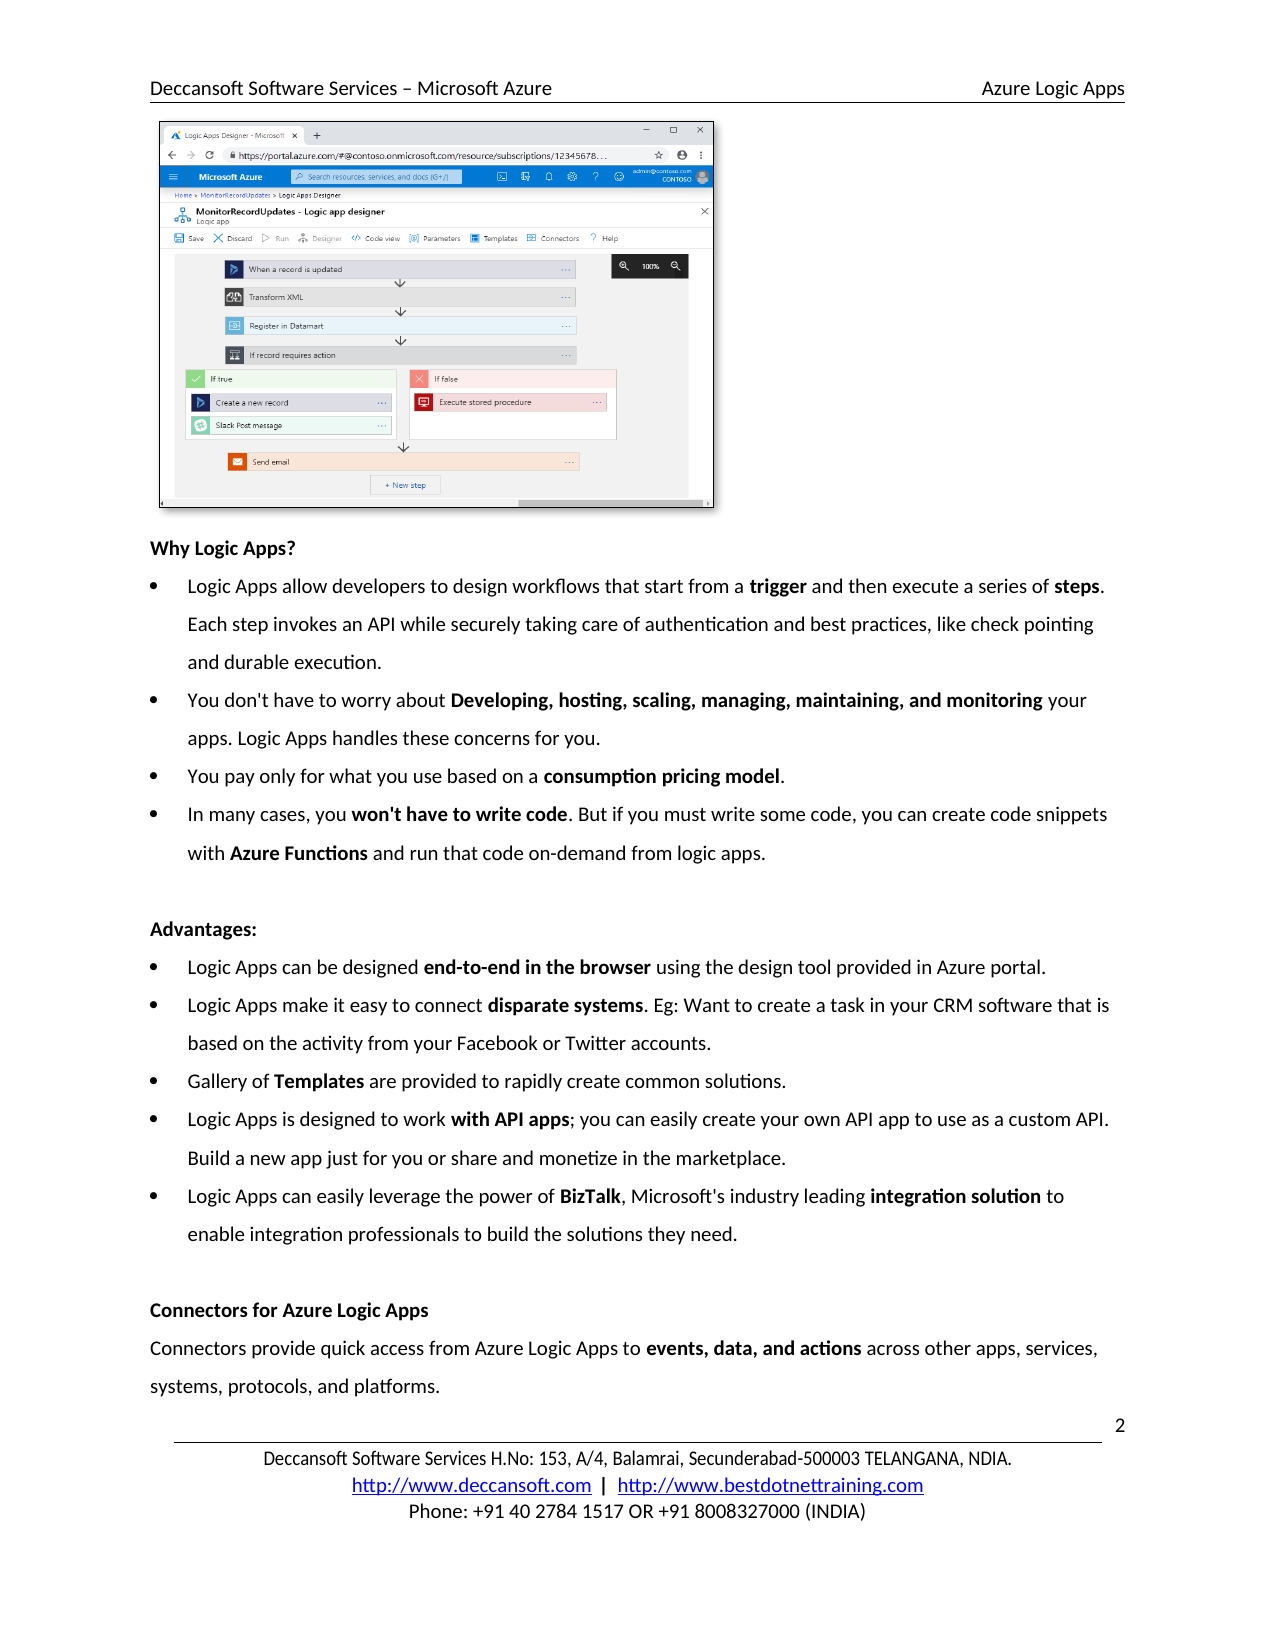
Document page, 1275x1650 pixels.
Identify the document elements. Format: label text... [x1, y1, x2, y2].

subtitle Connectors for Azure Logic Apps [150, 1297, 1125, 1323]
text Advantages: [150, 916, 1125, 941]
text Connectors provide quick access from Azure Logic Apps to events, data, and actions across other apps, services, systems, protocols, and platforms. [150, 1335, 1125, 1399]
list Logic Apps can be designed end-to-end in the browser using the design tool provided in Azure portal. [150, 954, 1125, 979]
text Why Logic Apps? [150, 535, 1125, 560]
picture [160, 122, 713, 507]
list You pay only for what you use based on a consumption pricing model. [150, 763, 1125, 789]
list In many cases, you won't have to write code. But if you must write some code, you can create code snippets with Azure Functions and run that code on-demand from logic apps. [150, 802, 1125, 865]
list Logic Apps is designed to work with API apps; you can easily create your own API app to use as a custom API. Build a new app just for you or share and monetize in the marketplace. [150, 1107, 1125, 1170]
list Gallery of Templates are provided to rapidly create common solutions. [150, 1068, 1125, 1094]
list You don't have to worry about Developing, hosting, scaling, managing, maintaining, and monitoring your apps. Logic Apps handles these concerns for you. [150, 687, 1125, 751]
list Logic Apps can easily leverage the power of BizTalk, Microsoft's industry leading integration solution to enable integration professionals to build the solutions they need. [150, 1183, 1125, 1246]
list Logic Apps allow developers to design workflows that start from a trigger and then execute a series of steps. Each step invokes an API while securely taking care of authentication and best practices, like check pointing and durable execution. [150, 573, 1125, 674]
list Logic Apps make it easy to connect disparate systems. Eg: Want to create a task in your CRM software that is based on the activity from your Facebook or Twitter accounts. [150, 992, 1125, 1056]
